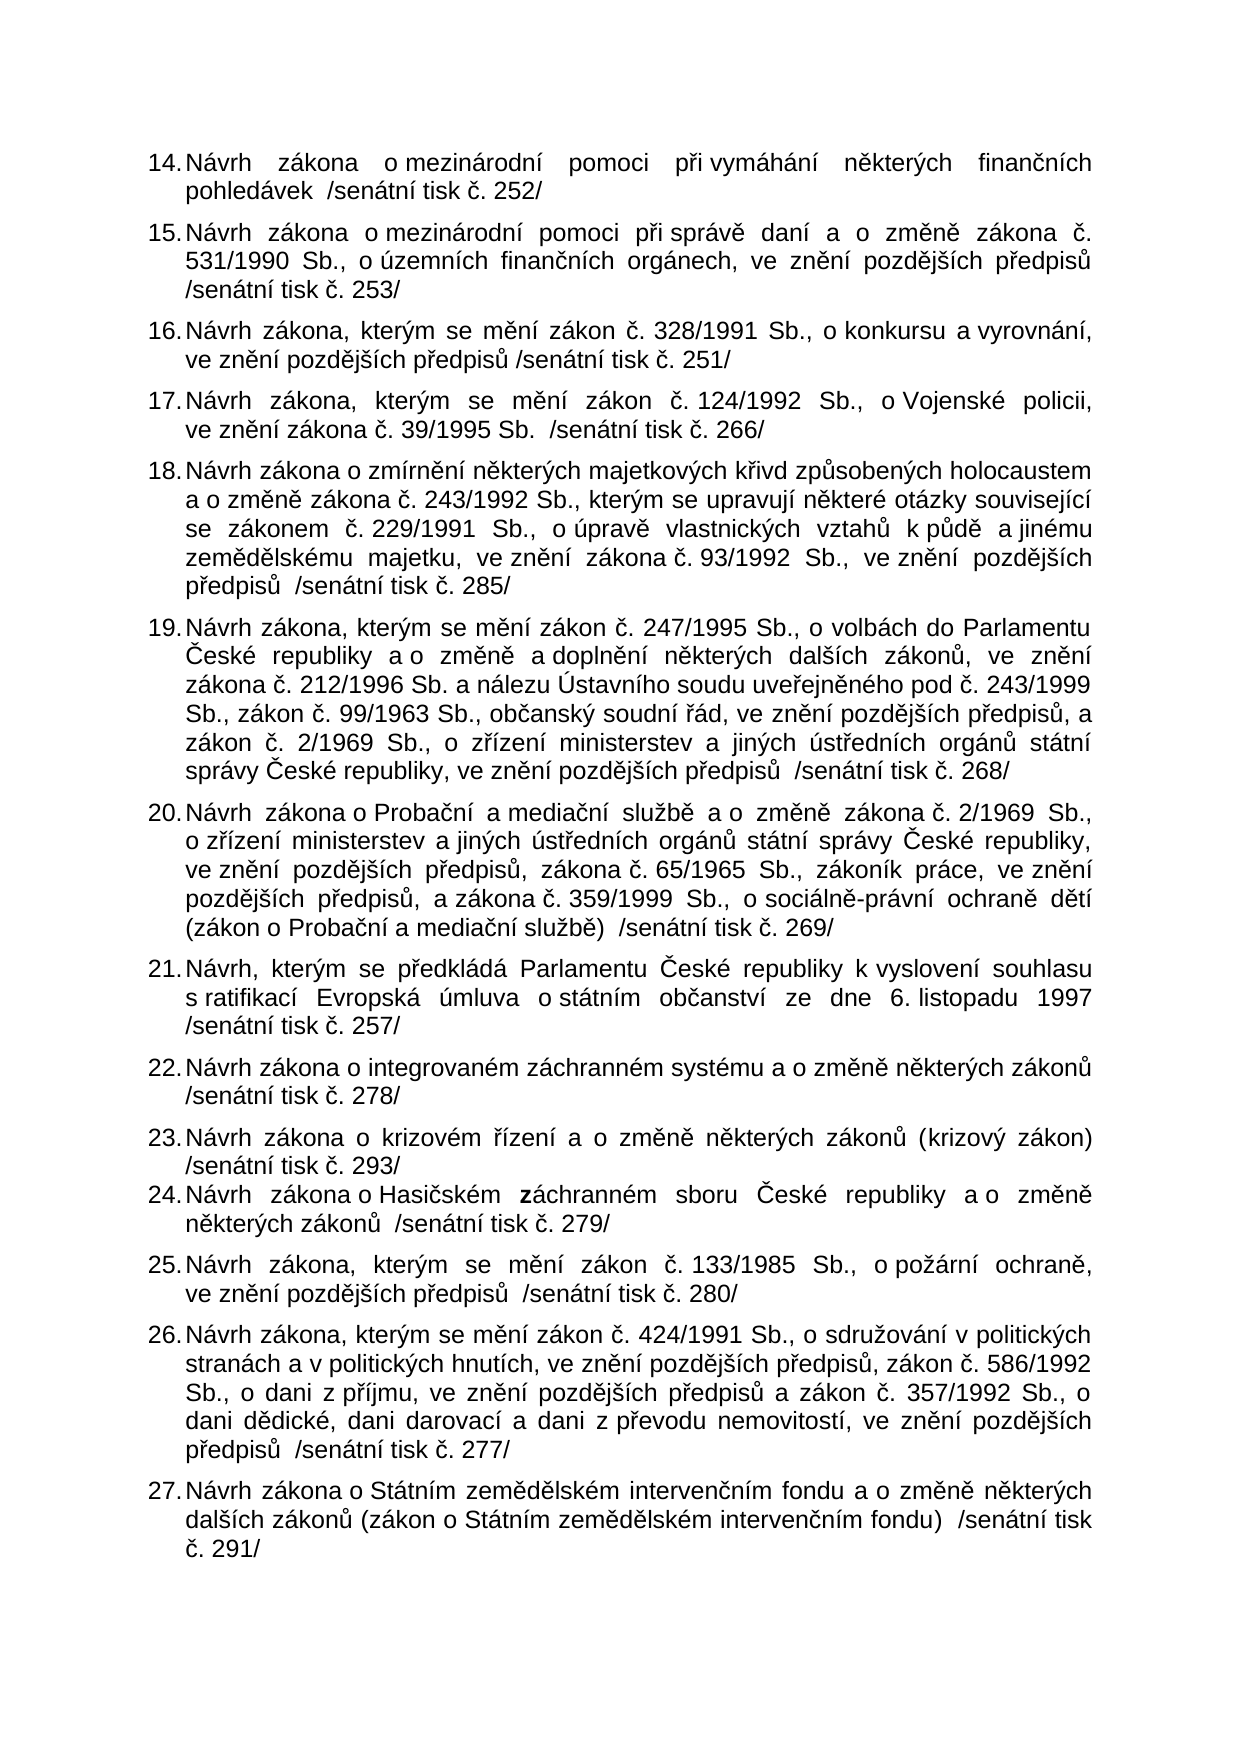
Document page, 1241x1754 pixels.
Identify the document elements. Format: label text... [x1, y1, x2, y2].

list Návrh zákona, kterým se mění zákon č. 424/1991 Sb., o sdružování v politických stranách a v politických hnutích, ve znění pozdějších předpisů, zákon č. 586/1992 Sb., o dani z příjmu, ve znění pozdějších předpisů a zákon č. 357/1992 Sb., o dani dědické, dani darovací a dani z převodu nemovitostí, ve znění pozdějších předpisů /senátní tisk č. 277/ [148, 1320, 1093, 1464]
list Návrh zákona, kterým se mění zákon č. 124/1992 Sb., o Vojenské policii, ve znění zákona č. 39/1995 Sb. /senátní tisk č. 266/ [148, 386, 1093, 444]
list Návrh zákona o mezinárodní pomoci při vymáhání některých finančních pohledávek /senátní tisk č. 252/ [148, 148, 1093, 205]
list Návrh zákona o Státním zemědělském intervenčním fondu a o změně některých dalších zákonů (zákon o Státním zemědělském intervenčním fondu) /senátní tisk č. 291/ [148, 1476, 1093, 1563]
list Návrh, kterým se předkládá Parlamentu České republiky k vyslovení souhlasu s ratifikací Evropská úmluva o státním občanství ze dne 6. listopadu 1997 /senátní tisk č. 257/ [148, 954, 1093, 1040]
list Návrh zákona, kterým se mění zákon č. 133/1985 Sb., o požární ochraně, ve znění pozdějších předpisů /senátní tisk č. 280/ [148, 1250, 1093, 1308]
list Návrh zákona o mezinárodní pomoci při správě daní a o změně zákona č. 531/1990 Sb., o územních finančních orgánech, ve znění pozdějších předpisů /senátní tisk č. 253/ [148, 218, 1093, 304]
list Návrh zákona o krizovém řízení a o změně některých zákonů (krizový zákon) /senátní tisk č. 293/ [148, 1123, 1093, 1180]
list Návrh zákona, kterým se mění zákon č. 328/1991 Sb., o konkursu a vyrovnání, ve znění pozdějších předpisů /senátní tisk č. 251/ [148, 316, 1093, 374]
list Návrh zákona o Probační a mediační službě a o změně zákona č. 2/1969 Sb., o zřízení ministerstev a jiných ústředních orgánů státní správy České republiky, ve znění pozdějších předpisů, zákona č. 65/1965 Sb., zákoník práce, ve znění pozdějších předpisů, a zákona č. 359/1999 Sb., o sociálně-právní ochraně dětí (zákon o Probační a mediační službě) /senátní tisk č. 269/ [148, 798, 1093, 941]
list Návrh zákona, kterým se mění zákon č. 247/1995 Sb., o volbách do Parlamentu České republiky a o změně a doplnění některých dalších zákonů, ve znění zákona č. 212/1996 Sb. a nálezu Ústavního soudu uveřejněného pod č. 243/1999 Sb., zákon č. 99/1963 Sb., občanský soudní řád, ve znění pozdějších předpisů, a zákon č. 2/1969 Sb., o zřízení ministerstev a jiných ústředních orgánů státní správy České republiky, ve znění pozdějších předpisů /senátní tisk č. 268/ [148, 613, 1093, 785]
list Návrh zákona o zmírnění některých majetkových křivd způsobených holocaustem a o změně zákona č. 243/1992 Sb., kterým se upravují některé otázky související se zákonem č. 229/1991 Sb., o úpravě vlastnických vztahů k půdě a jinému zemědělskému majetku, ve znění zákona č. 93/1992 Sb., ve znění pozdějších předpisů /senátní tisk č. 285/ [148, 456, 1093, 600]
list Návrh zákona o Hasičském záchranném sboru České republiky a o změně některých zákonů /senátní tisk č. 279/ [148, 1180, 1093, 1238]
list Návrh zákona o integrovaném záchranném systému a o změně některých zákonů /senátní tisk č. 278/ [148, 1053, 1093, 1110]
